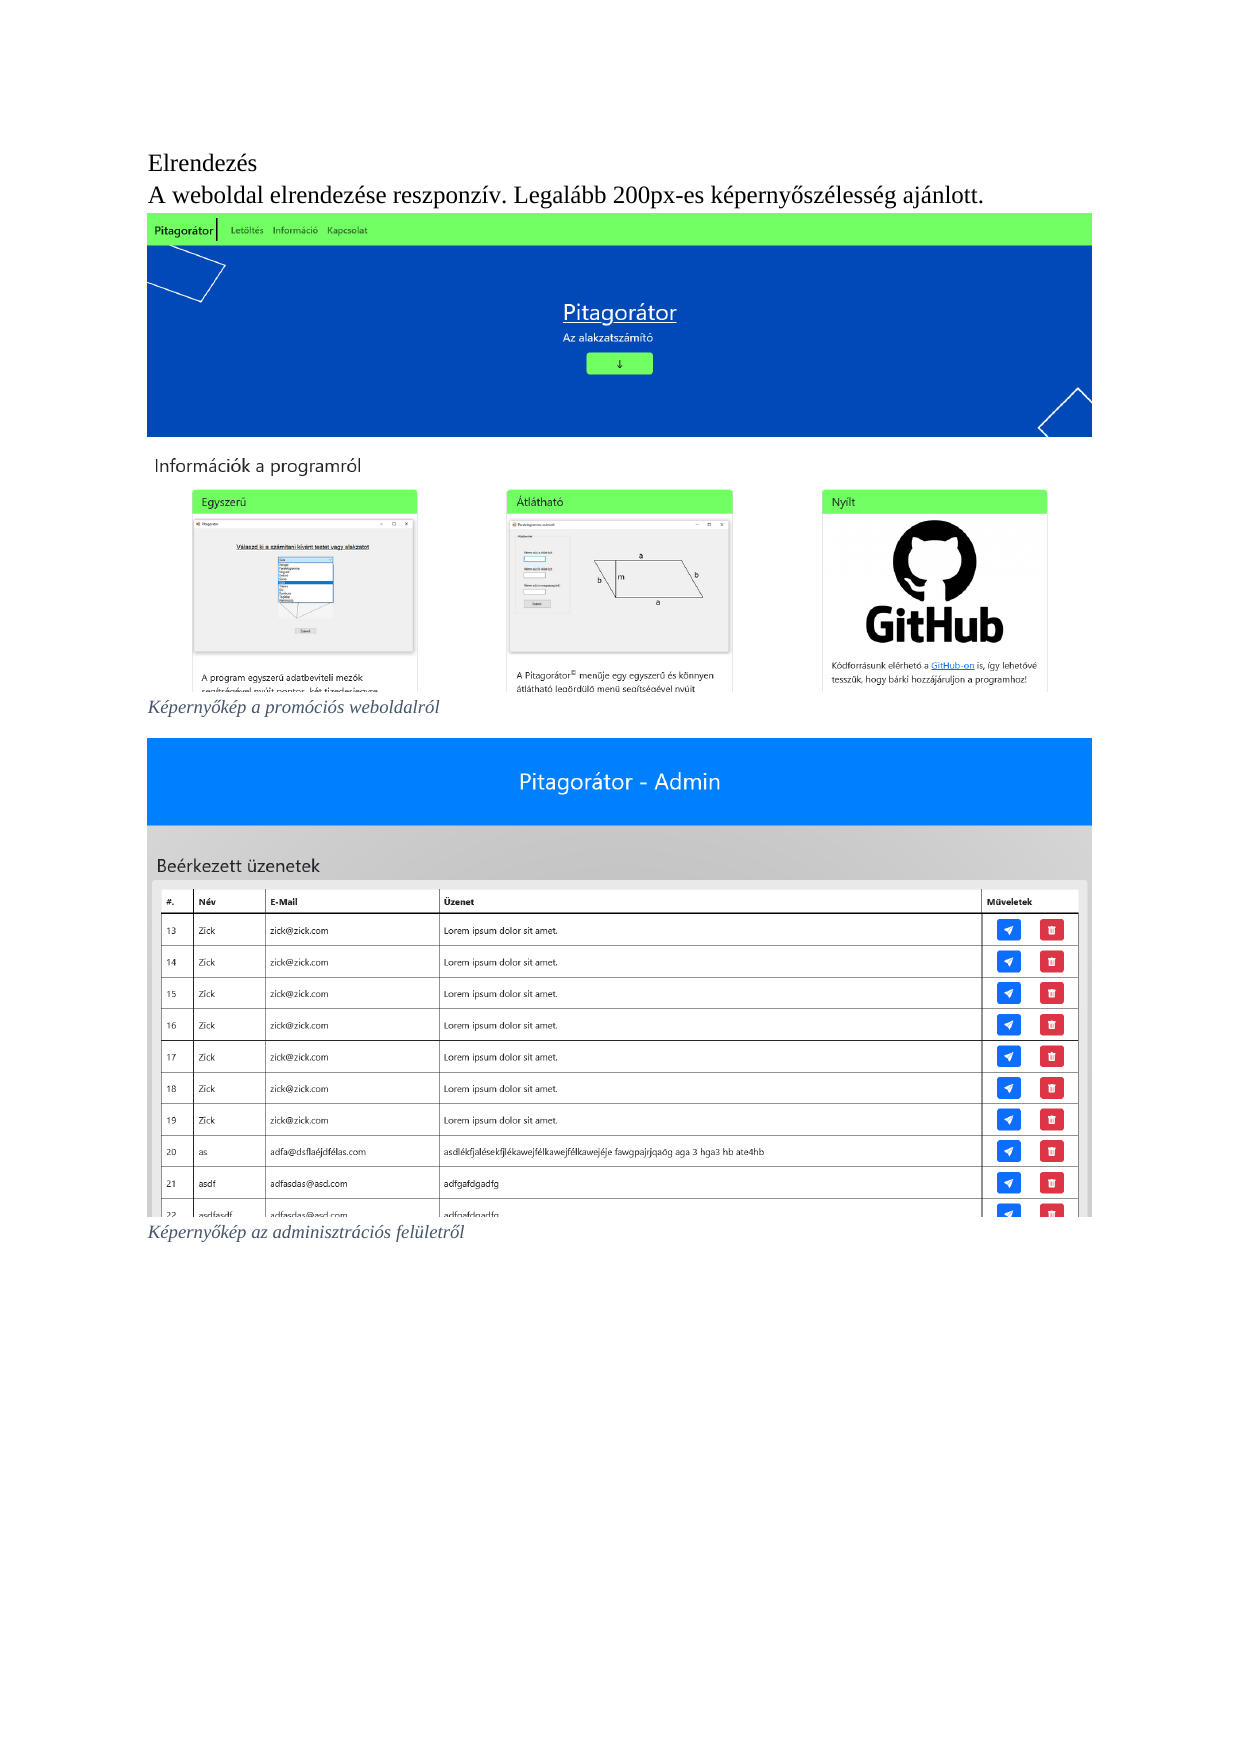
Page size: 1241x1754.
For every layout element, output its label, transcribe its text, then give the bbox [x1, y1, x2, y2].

text Képernyőkép a promóciós weboldalról [148, 696, 1093, 718]
text Elrendezés [148, 148, 1093, 176]
text A weboldal elrendezése reszponzív. Legalább 200px-es képernyőszélesség ajánlott. [148, 181, 1093, 209]
picture [147, 738, 1092, 1217]
text Képernyőkép az adminisztrációs felületről [148, 1221, 1093, 1243]
picture [147, 213, 1092, 692]
